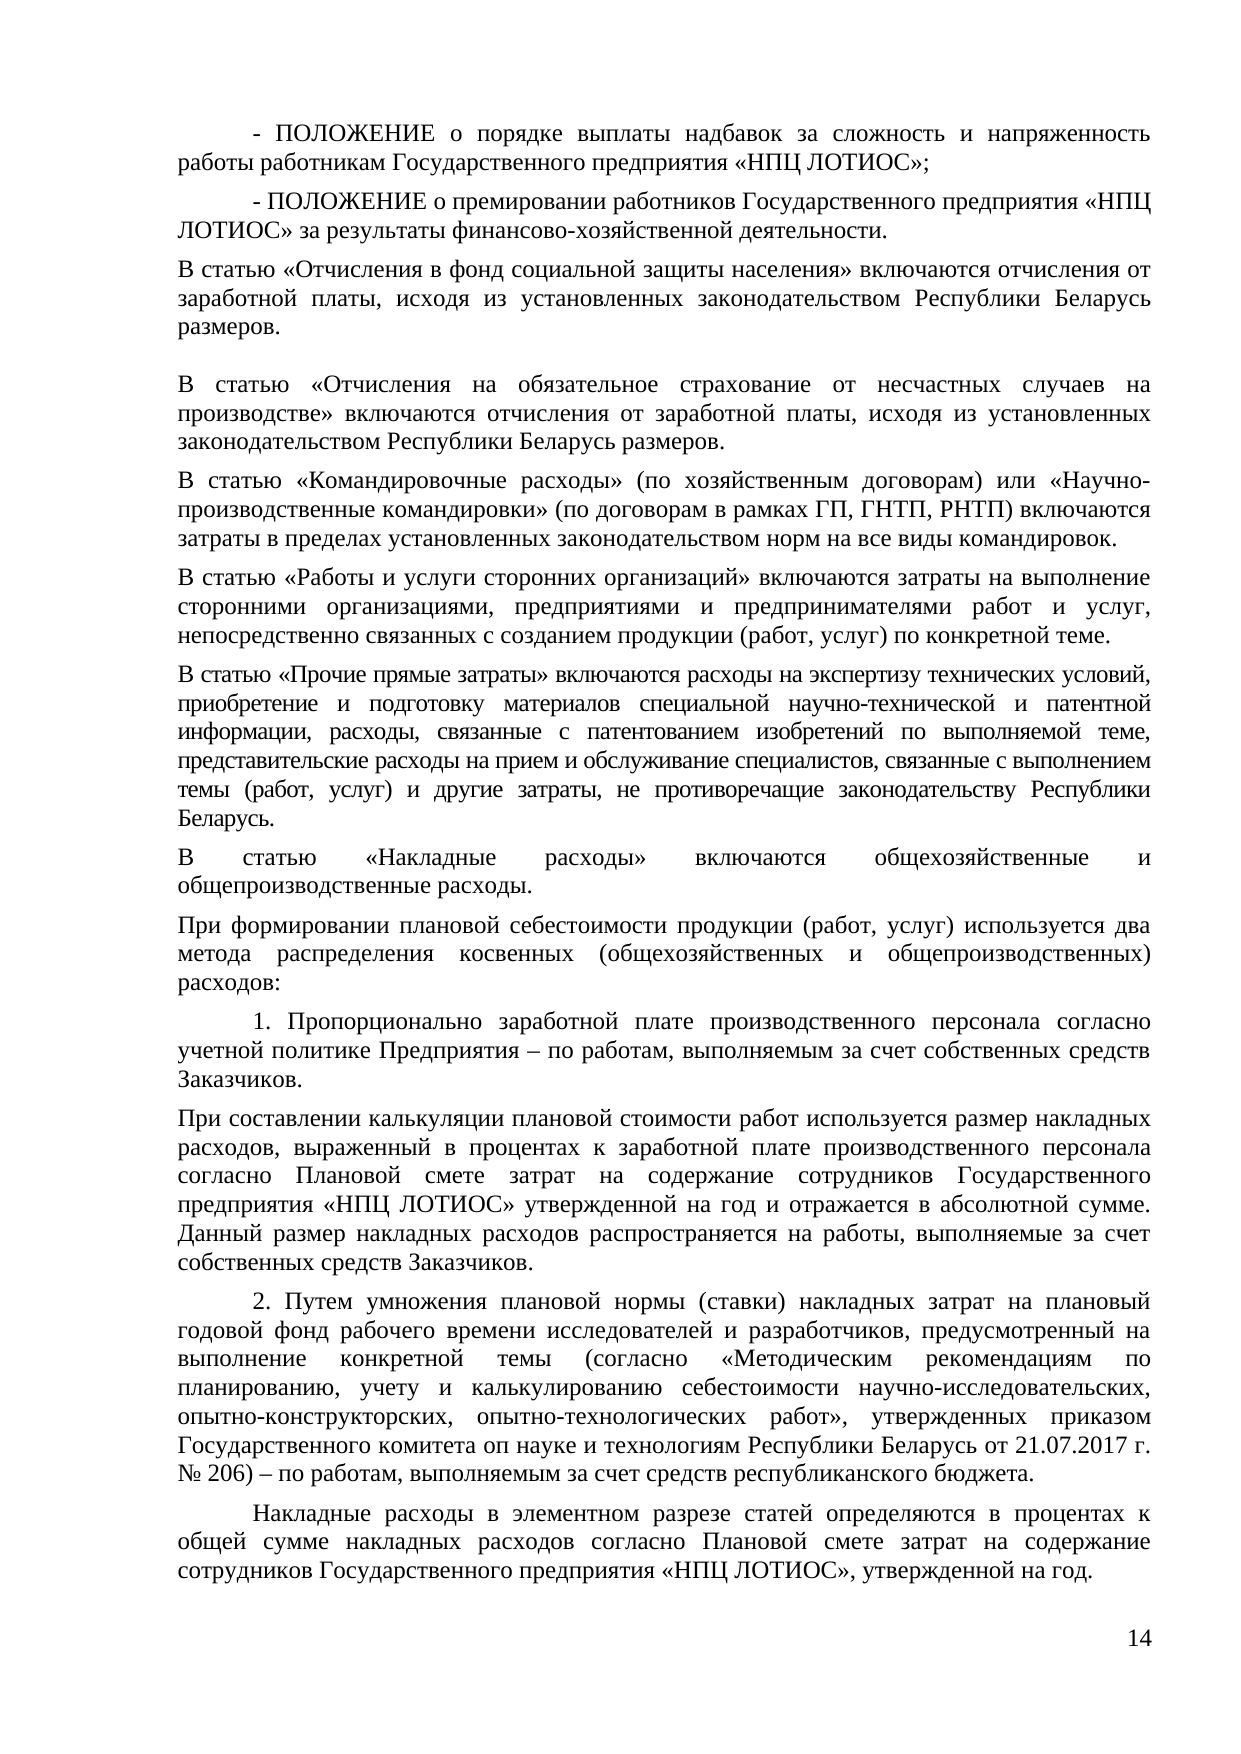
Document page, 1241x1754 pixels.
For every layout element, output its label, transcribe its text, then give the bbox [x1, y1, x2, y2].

text При формировании плановой себестоимости продукции (работ, услуг) используется два метода распределения косвенных (общехозяйственных и общепроизводственных) расходов: [177, 910, 1152, 996]
text В статью «Работы и услуги сторонних организаций» включаются затраты на выполнение сторонними организациями, предприятиями и предпринимателями работ и услуг, непосредственно связанных с созданием продукции (работ, услуг) по конкретной теме. [177, 562, 1152, 648]
text - ПОЛОЖЕНИЕ о премировании работников Государственного предприятия «НПЦ ЛОТИОС» за результаты финансово-хозяйственной деятельности. [177, 186, 1152, 243]
text В статью «Отчисления в фонд социальной защиты населения» включаются отчисления от заработной платы, исходя из установленных законодательством Республики Беларусь размеров. [177, 254, 1152, 340]
text В статью «Командировочные расходы» (по хозяйственным договорам) или «Научно-производственные командировки» (по договорам в рамках ГП, ГНТП, РНТП) включаются затраты в пределах установленных законодательством норм на все виды командировок. [177, 466, 1152, 552]
text В статью «Отчисления на обязательное страхование от несчастных случаев на производстве» включаются отчисления от заработной платы, исходя из установленных законодательством Республики Беларусь размеров. [177, 369, 1152, 455]
text В статью «Накладные расходы» включаются общехозяйственные и общепроизводственные расходы. [177, 842, 1152, 899]
text В статью «Прочие прямые затраты» включаются расходы на экспертизу технических условий, приобретение и подготовку материалов специальной научно-технической и патентной информации, расходы, связанные с патентованием изобретений по выполняемой теме, представительские расходы на прием и обслуживание специалистов, связанные с выполнением темы (работ, услуг) и другие затраты, не противоречащие законодательству Республики Беларусь. [177, 659, 1152, 831]
text При составлении калькуляции плановой стоимости работ используется размер накладных расходов, выраженный в процентах к заработной плате производственного персонала согласно Плановой смете затрат на содержание сотрудников Государственного предприятия «НПЦ ЛОТИОС» утвержденной на год и отражается в абсолютной сумме. Данный размер накладных расходов распространяется на работы, выполняемые за счет собственных средств Заказчиков. [177, 1103, 1152, 1276]
text - ПОЛОЖЕНИЕ о порядке выплаты надбавок за сложность и напряженность работы работникам Государственного предприятия «НПЦ ЛОТИОС»; [177, 118, 1152, 176]
text 1. Пропорционально заработной плате производственного персонала согласно учетной политике Предприятия – по работам, выполняемым за счет собственных средств Заказчиков. [177, 1006, 1152, 1093]
